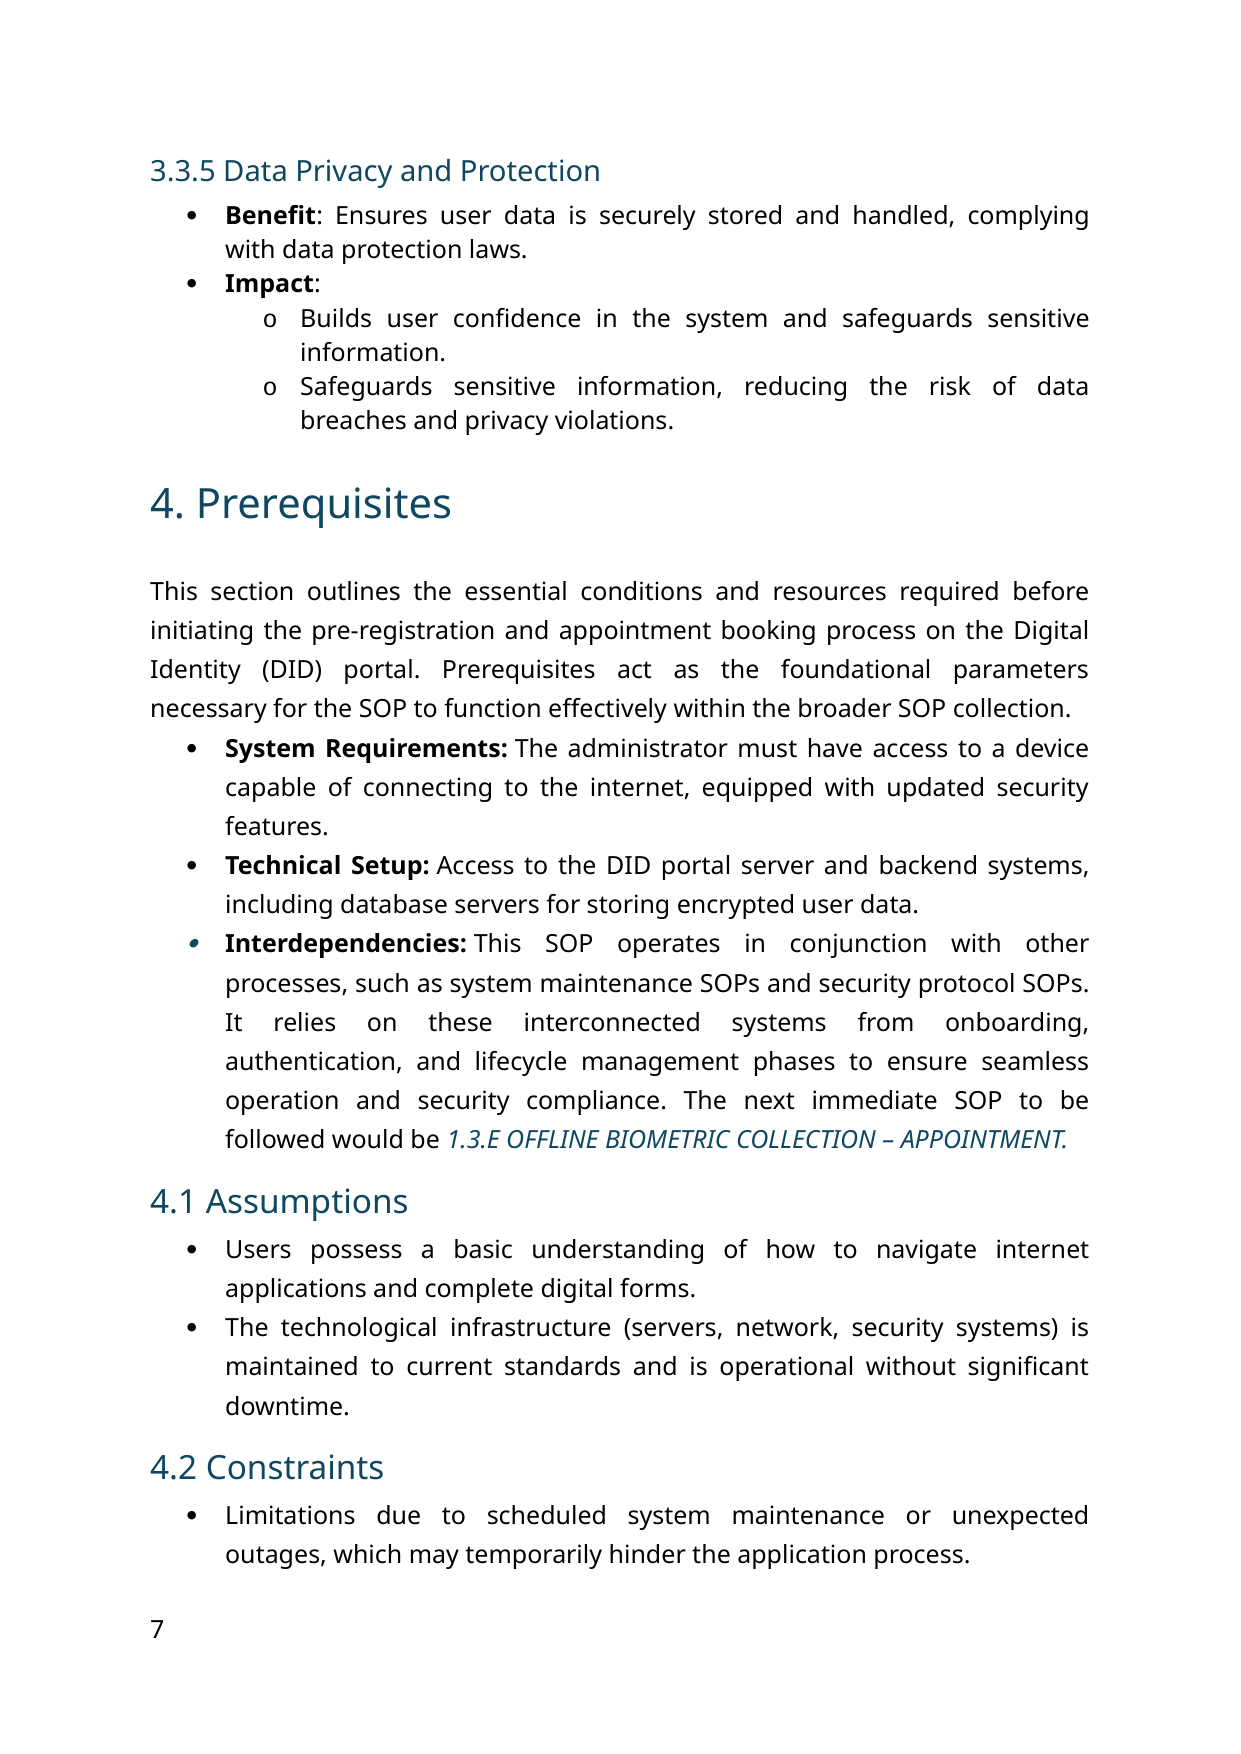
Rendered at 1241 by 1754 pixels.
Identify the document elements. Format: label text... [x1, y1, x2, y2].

subtitle 4.2 Constraints [150, 1444, 1090, 1489]
list Technical Setup: Access to the DID portal server and backend systems, including database servers for storing encrypted user data. [187, 848, 1090, 921]
text This section outlines the essential conditions and resources required before initiating the pre-registration and appointment booking process on the Digital Identity (DID) portal. Prerequisites act as the foundational parameters necessary for the SOP to function effectively within the broader SOP collection. [150, 573, 1090, 725]
list Safeguards sensitive information, reducing the risk of data breaches and privacy violations. [262, 368, 1090, 437]
list Interdependencies: This SOP operates in conjunction with other processes, such as system maintenance SOPs and security protocol SOPs. It relies on these interconnected systems from onboarding, authentication, and lifecycle management phases to ensure seamless operation and security compliance. The next immediate SOP to be followed would be 1.3.E OFFLINE BIOMETRIC COLLECTION – APPOINTMENT. [187, 926, 1090, 1156]
subtitle 4. Prerequisites [150, 474, 1090, 531]
subtitle 3.3.5 Data Privacy and Protection [150, 150, 1090, 190]
list Builds user confidence in the system and safeguards sensitive information. [262, 300, 1090, 368]
list Impact: [187, 266, 1090, 300]
subtitle 4.1 Assumptions [150, 1178, 1090, 1223]
list Users possess a basic understanding of how to navigate internet applications and complete digital forms. [187, 1231, 1090, 1305]
list System Requirements: The administrator must have access to a device capable of connecting to the internet, equipped with updated security features. [187, 730, 1090, 843]
list Limitations due to scheduled system maintenance or unexpected outages, which may temporarily hinder the application process. [187, 1498, 1090, 1571]
list The technological infrastructure (servers, network, security systems) is maintained to current standards and is operational without significant downtime. [187, 1310, 1090, 1422]
list Benefit: Ensures user data is securely stored and handled, complying with data protection laws. [187, 198, 1090, 266]
